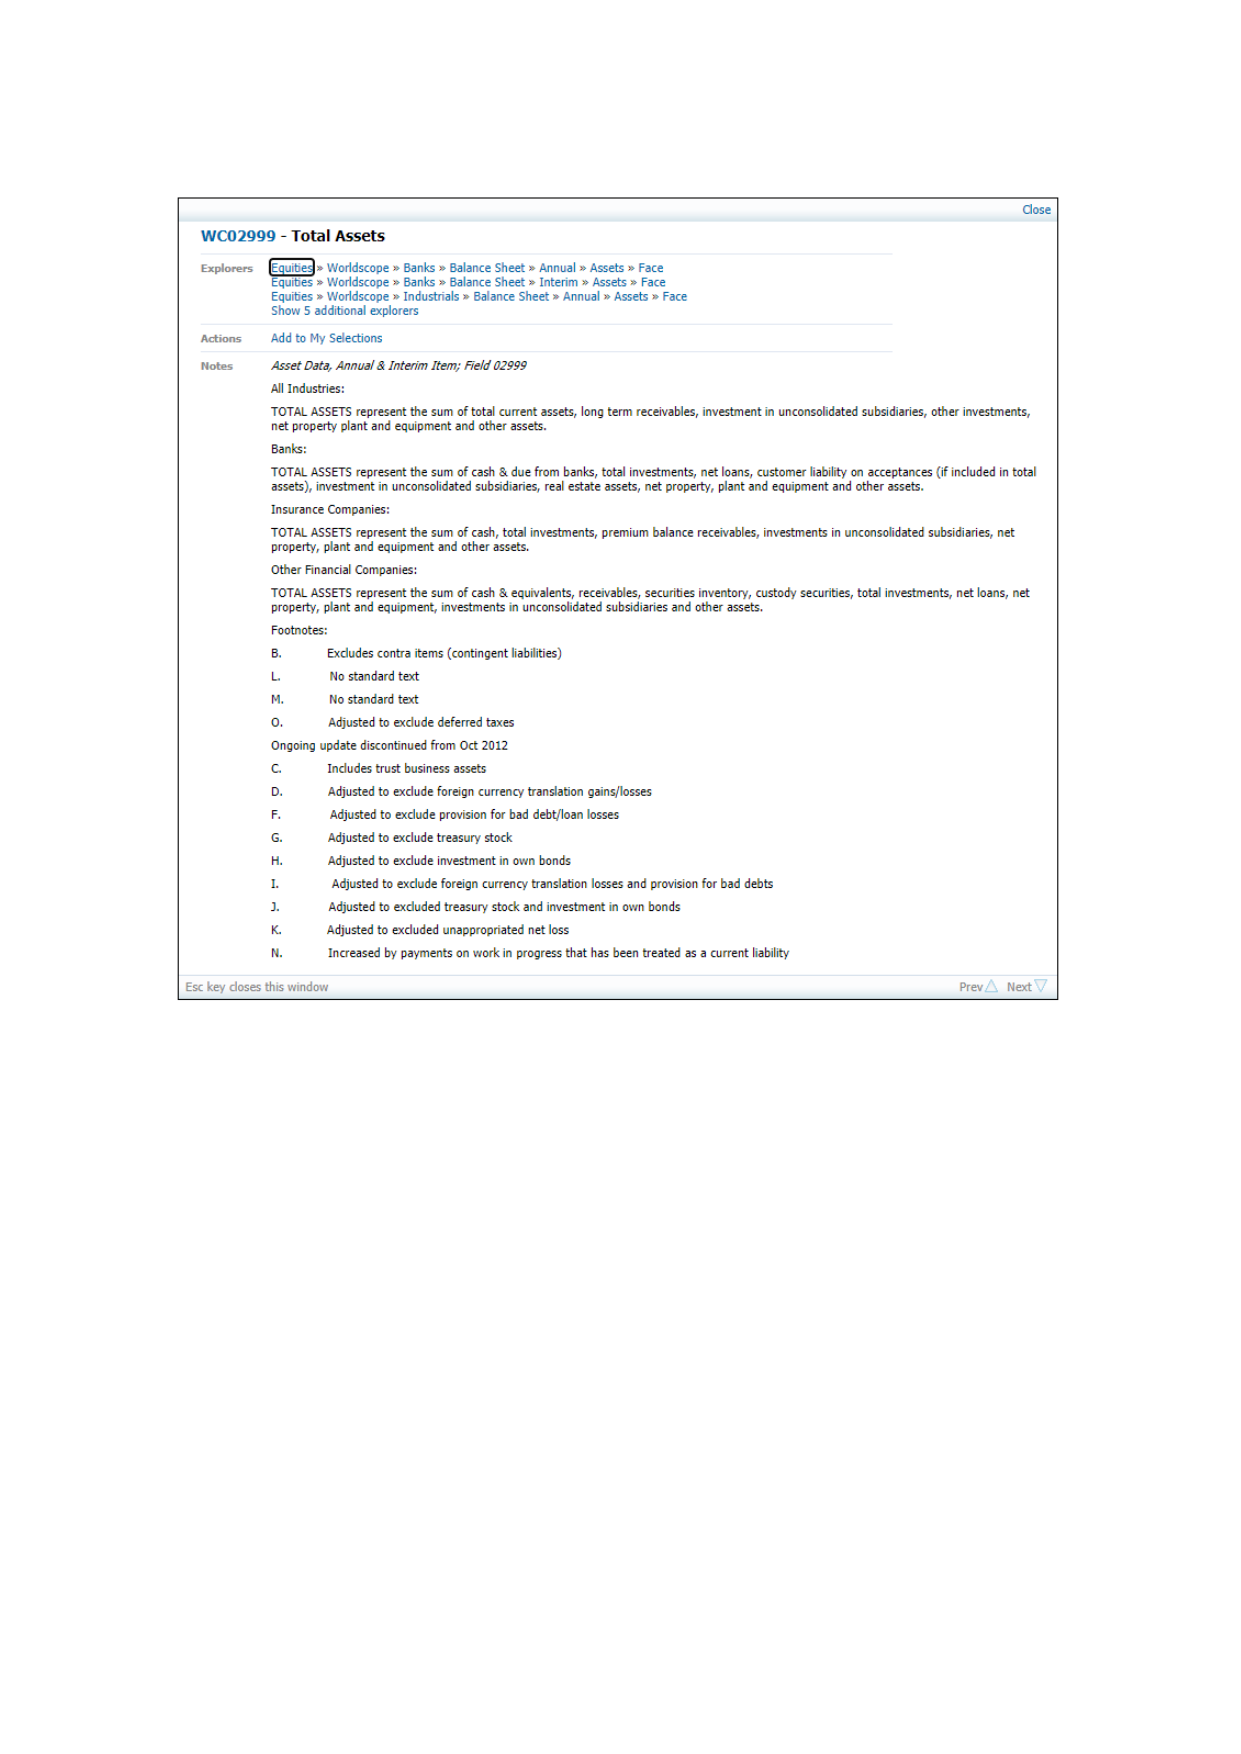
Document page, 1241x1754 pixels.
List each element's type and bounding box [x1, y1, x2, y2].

picture [147, 147, 1088, 1033]
